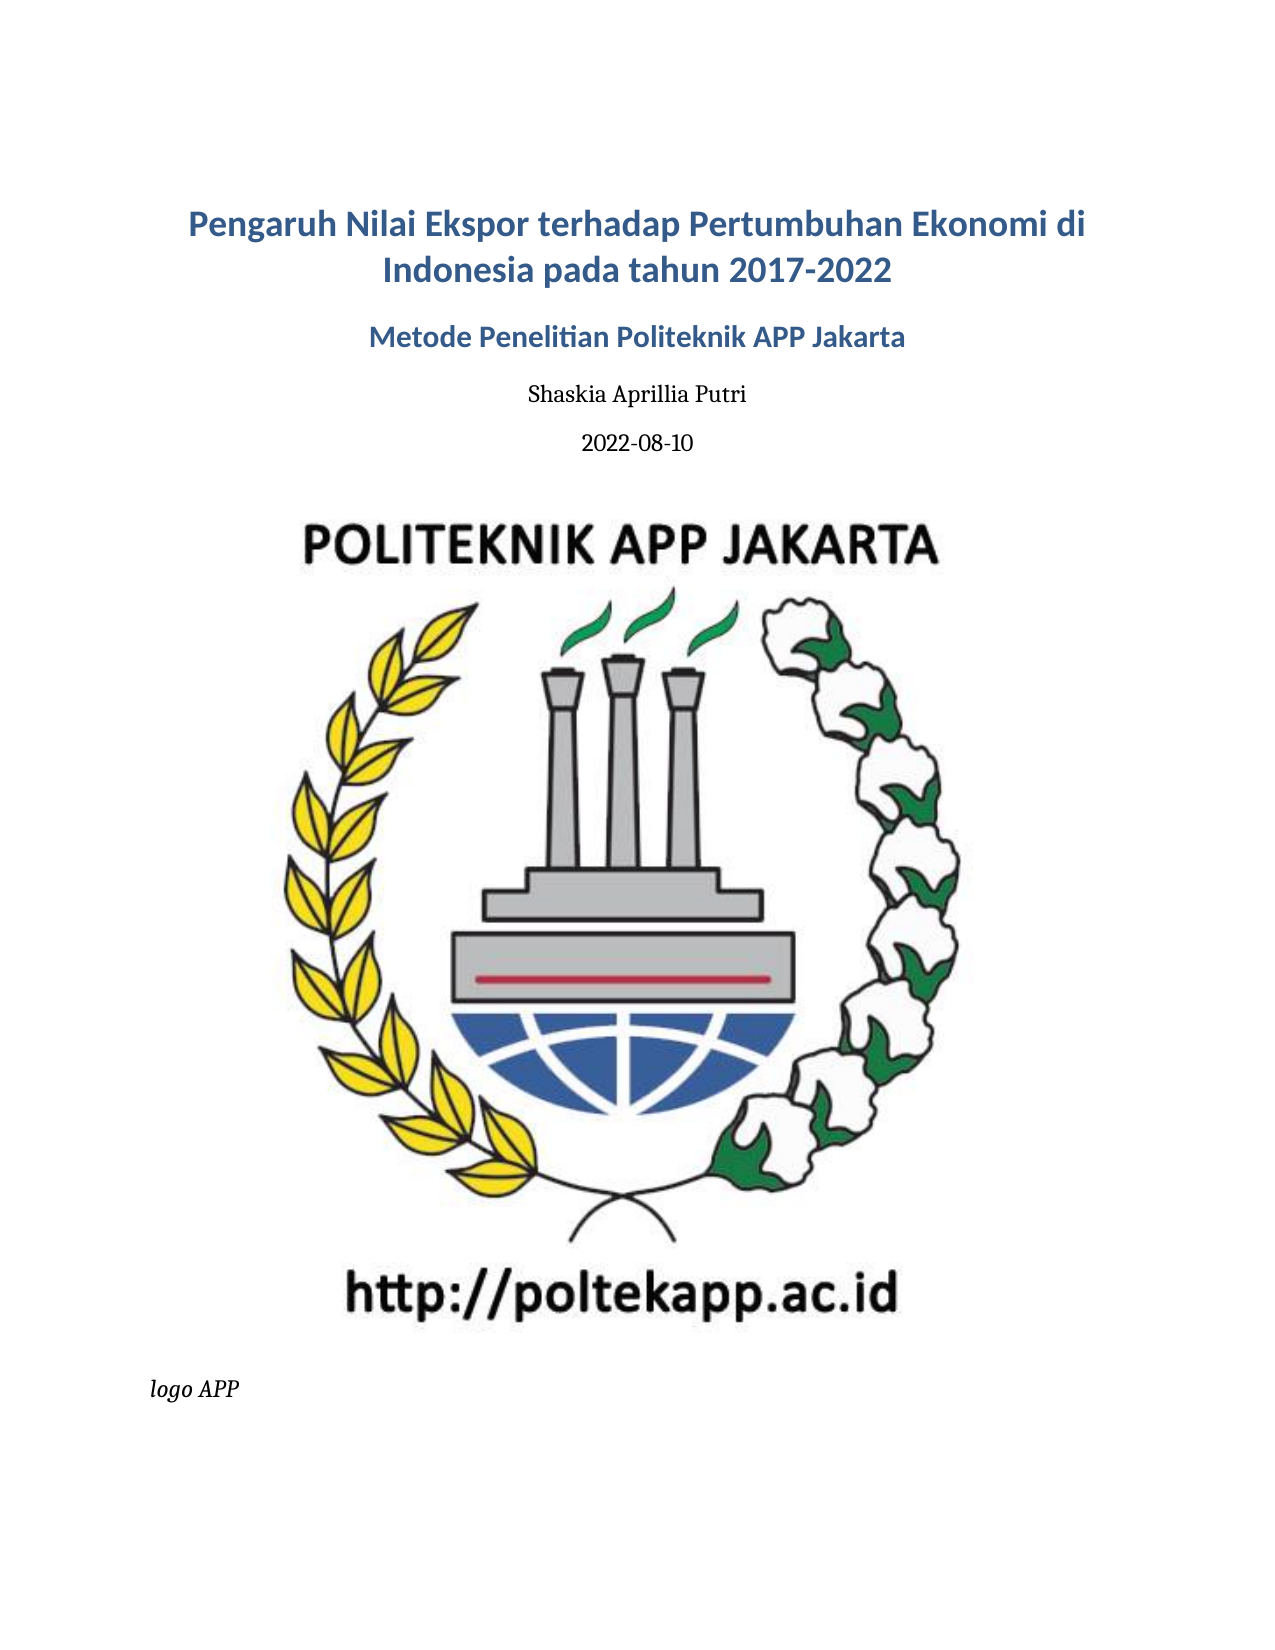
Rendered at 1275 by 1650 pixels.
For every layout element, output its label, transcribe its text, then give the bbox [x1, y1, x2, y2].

table_header logo APP [139, 479, 1114, 1416]
subtitle Metode Penelitian Politeknik APP Jakarta [150, 317, 1125, 355]
text 2022-08-10 [150, 429, 1125, 458]
title Pengaruh Nilai Ekspor terhadap Pertumbuhan Ekonomi di Indonesia pada tahun 2017-2022 [150, 200, 1125, 292]
text Shaskia Aprillia Putri [150, 380, 1125, 408]
picture [188, 478, 1064, 1354]
